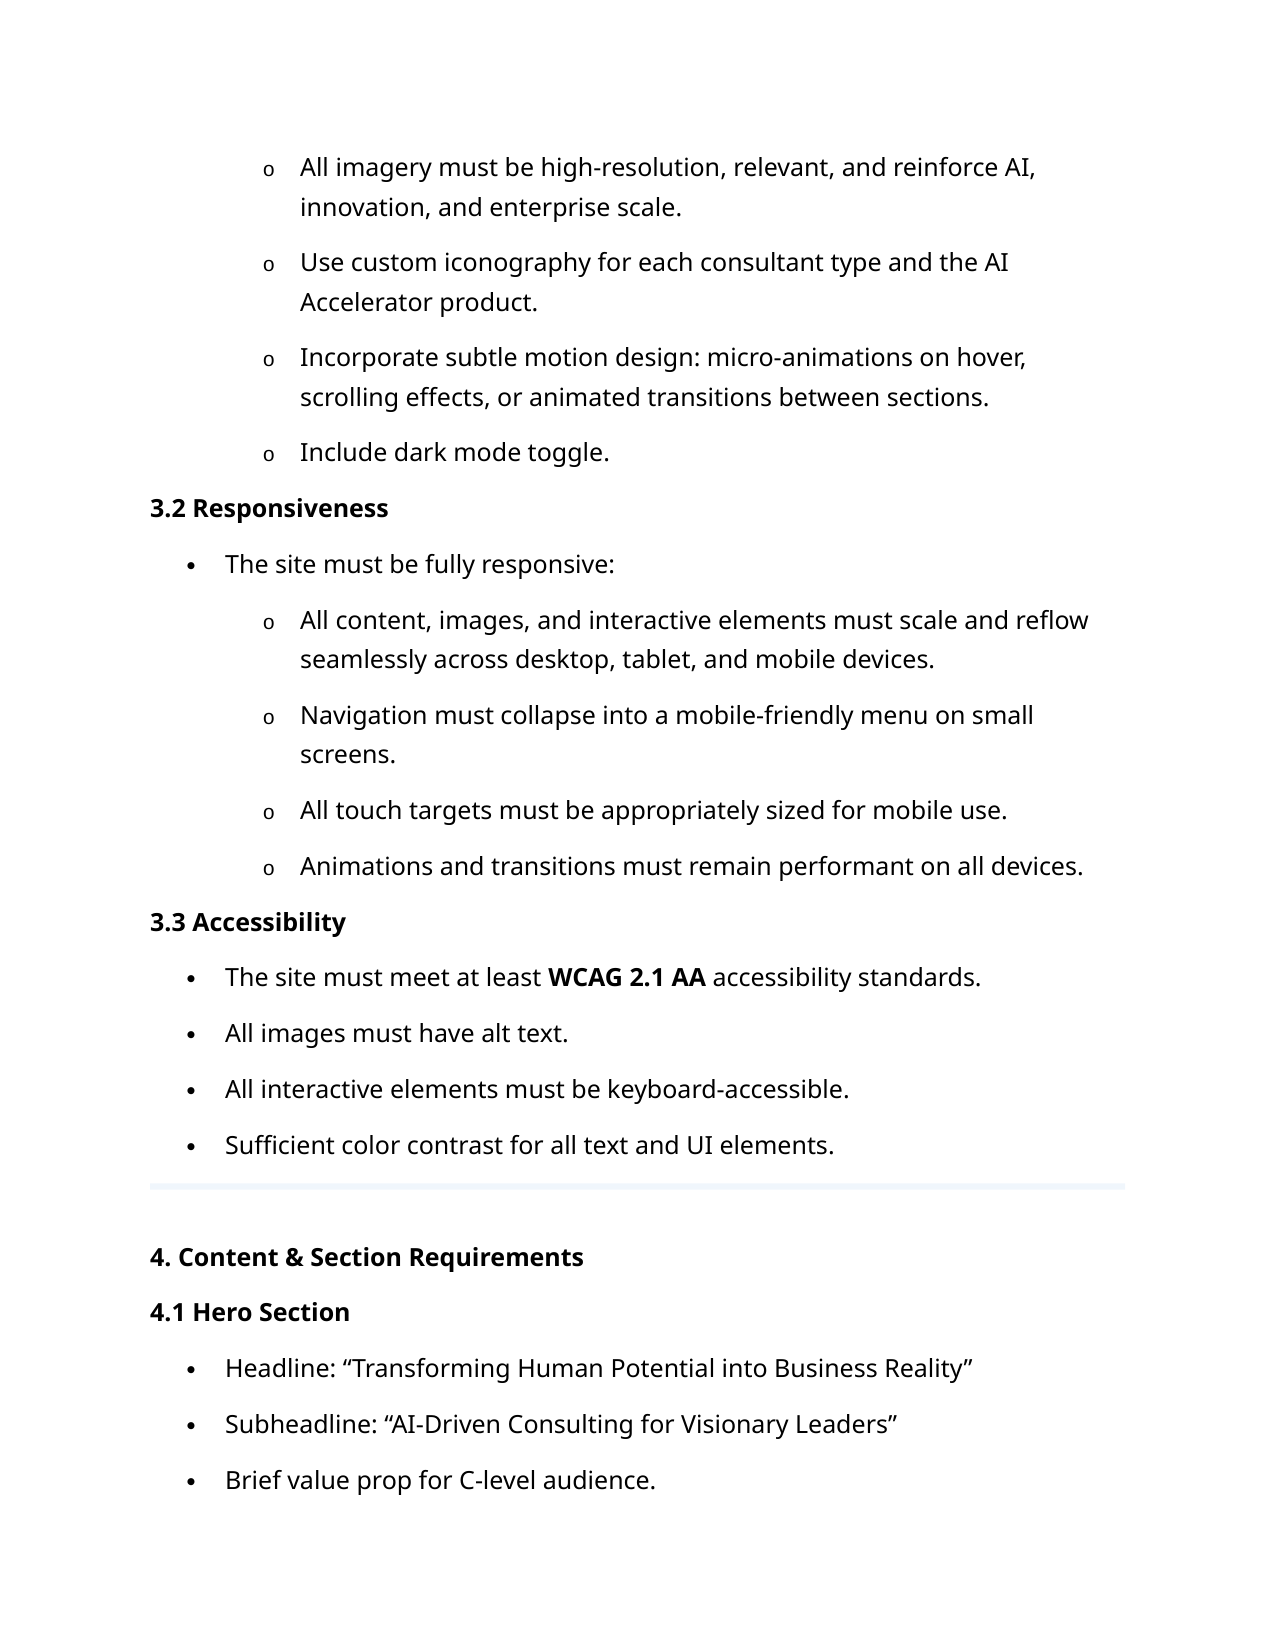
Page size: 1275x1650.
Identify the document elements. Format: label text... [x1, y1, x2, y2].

list All images must have alt text. [187, 1016, 1125, 1050]
list Incorporate subtle motion design: micro-animations on hover, scrolling effects, or animated transitions between sections. [262, 340, 1125, 413]
list Animations and transitions must remain performant on all devices. [262, 848, 1125, 882]
list Navigation must collapse into a mobile-friendly menu on small screens. [262, 697, 1125, 771]
list Brief value prop for C-level audience. [187, 1462, 1125, 1497]
list The site must meet at least WCAG 2.1 AA accessibility standards. [187, 960, 1125, 994]
list All imagery must be high-resolution, relevant, and reinforce AI, innovation, and enterprise scale. [262, 150, 1125, 223]
text 3.3 Accessibility [150, 904, 1125, 938]
list The site must be fully responsive: [187, 547, 1125, 581]
list Use custom iconography for each consultant type and the AI Accelerator product. [262, 245, 1125, 318]
list All interactive elements must be keyboard-accessible. [187, 1072, 1125, 1106]
list Include dark mode toggle. [262, 435, 1125, 469]
list Subheadline: “AI-Driven Consulting for Visionary Leaders” [187, 1407, 1125, 1441]
list All content, images, and interactive elements must scale and reflow seamlessly across desktop, tablet, and mobile devices. [262, 602, 1125, 676]
list All touch targets must be appropriately sized for mobile use. [262, 792, 1125, 827]
text 3.2 Responsiveness [150, 491, 1125, 525]
text 4. Content & Section Requirements [150, 1239, 1125, 1273]
text 4.1 Hero Section [150, 1295, 1125, 1329]
list Headline: “Transforming Human Potential into Business Reality” [187, 1351, 1125, 1385]
list Sufficient color contrast for all text and UI elements. [187, 1127, 1125, 1162]
